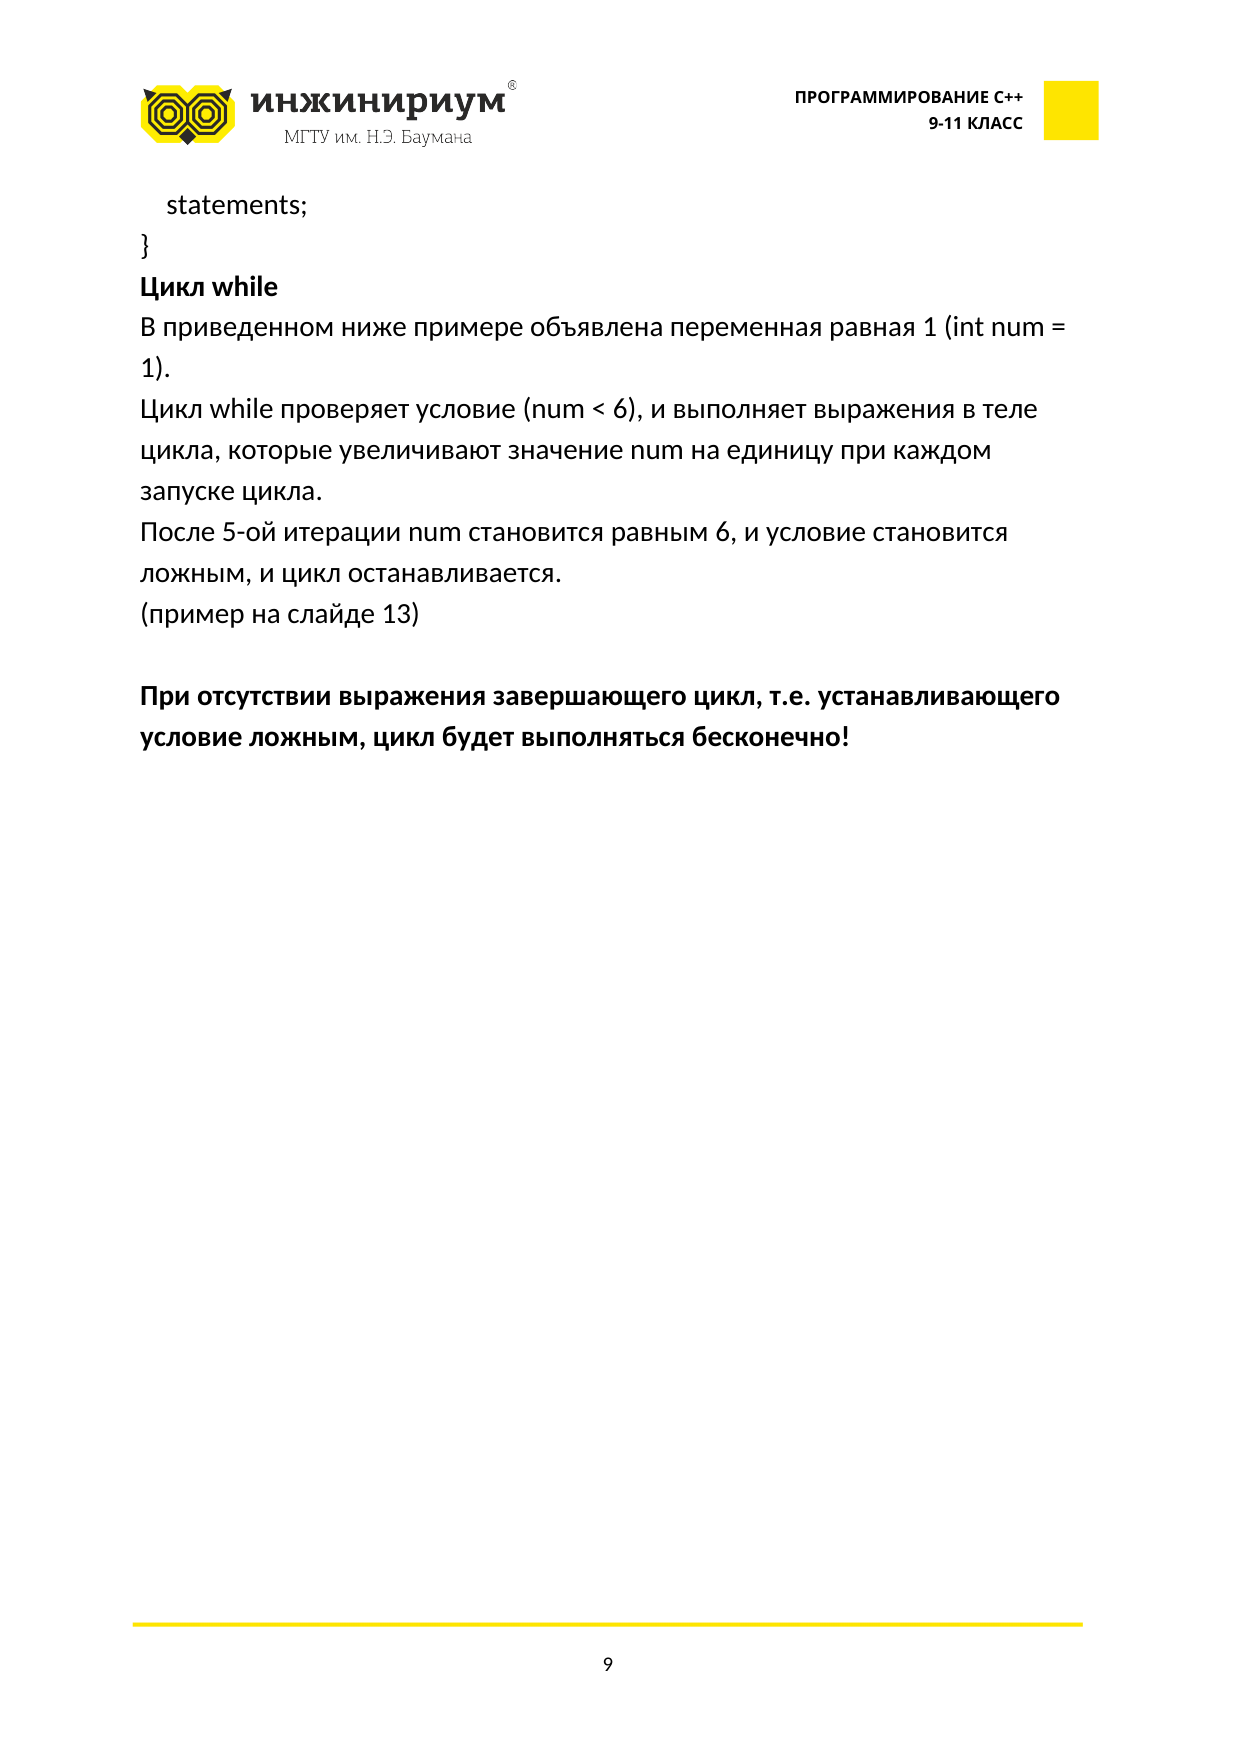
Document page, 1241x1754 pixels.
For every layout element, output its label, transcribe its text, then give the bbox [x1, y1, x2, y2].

text В приведенном ниже примере объявлена переменная равная 1 (int num = 1). [140, 308, 1090, 385]
picture [140, 80, 517, 147]
text Цикл while [140, 268, 1090, 303]
text Цикл while проверяет условие (num < 6), и выполняет выражения в теле цикла, которые увеличивают значение num на единицу при каждом запуске цикла. [140, 390, 1090, 508]
text После 5-ой итерации num становится равным 6, и условие становится ложным, и цикл останавливается. [140, 513, 1090, 590]
picture [132, 1622, 1083, 1627]
text (пример на слайде 13) [140, 595, 1090, 631]
text При отсутствии выражения завершающего цикл, т.е. устанавливающего условие ложным, цикл будет выполняться бесконечно! [140, 677, 1090, 753]
text statements; } [140, 186, 1090, 262]
